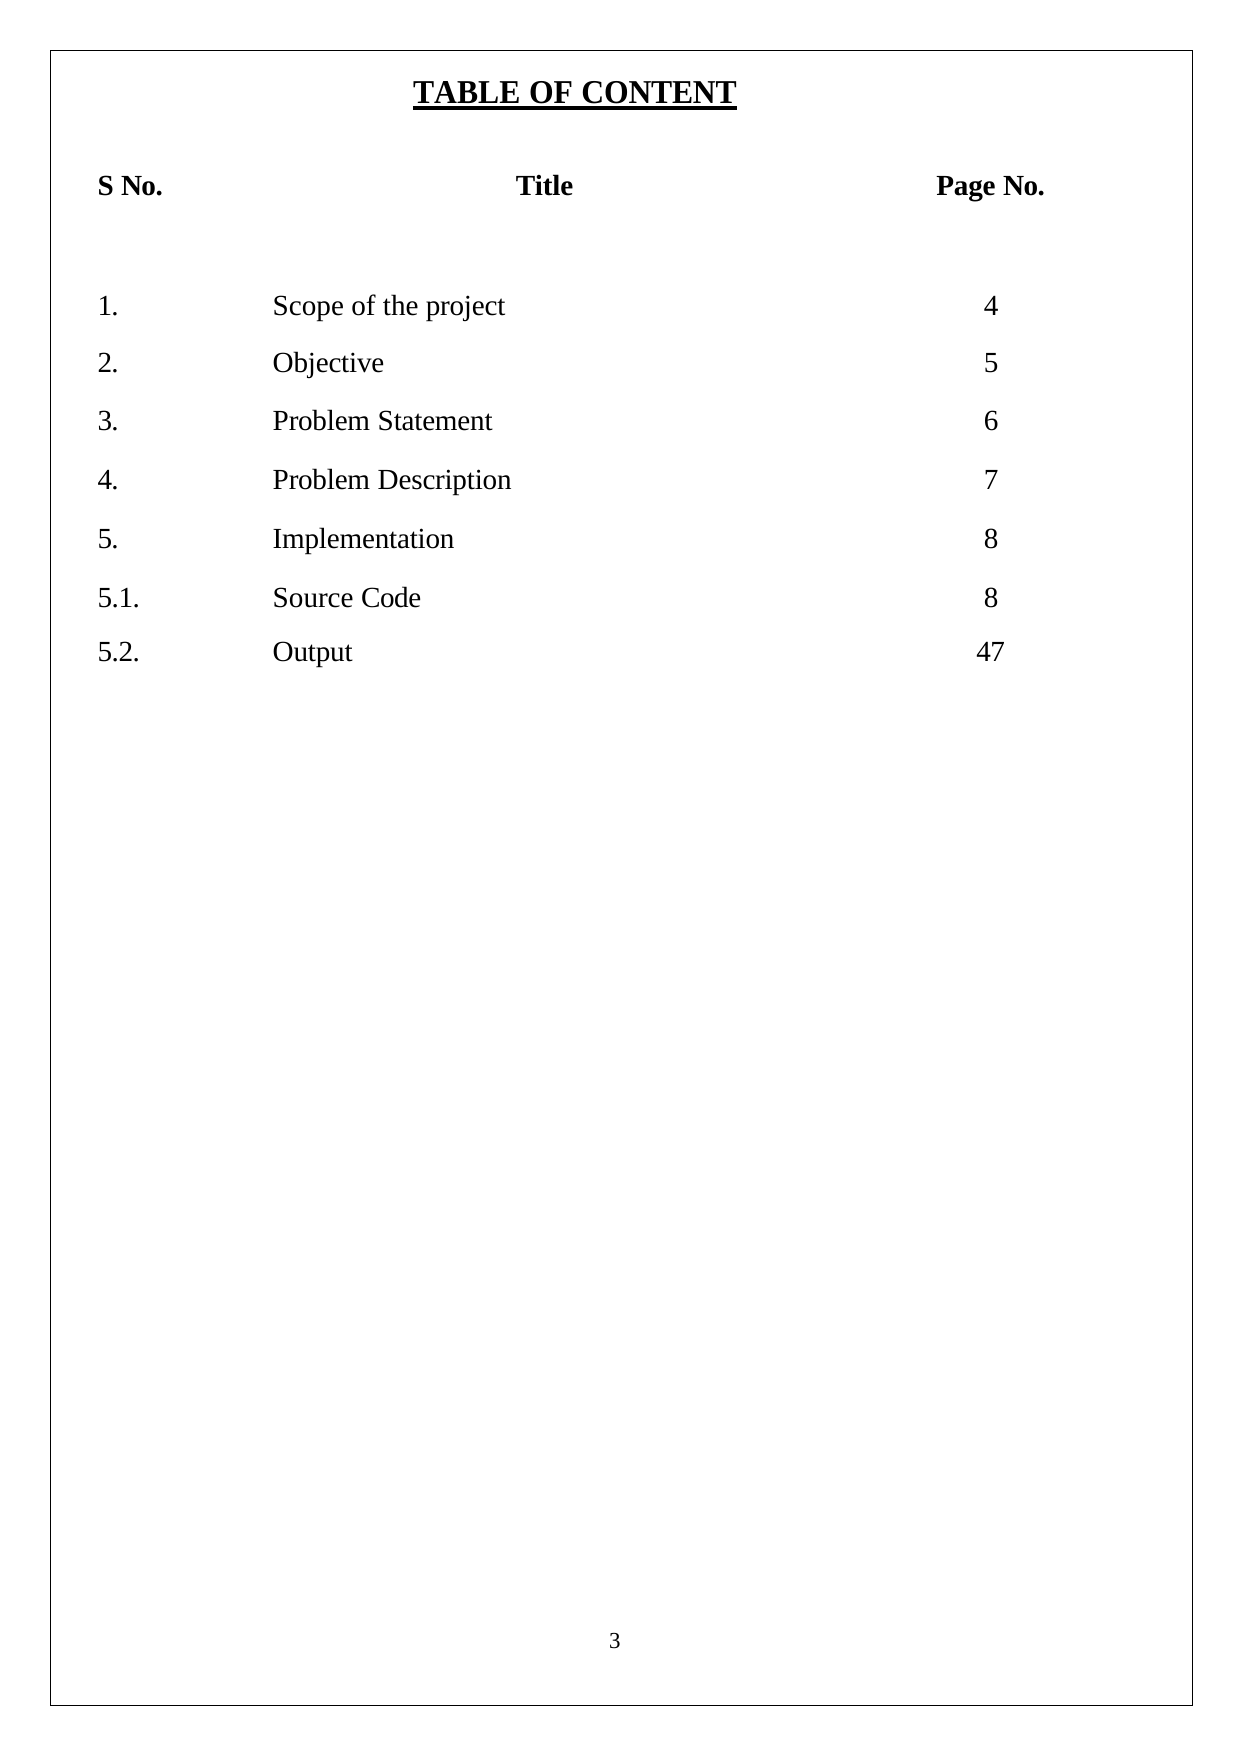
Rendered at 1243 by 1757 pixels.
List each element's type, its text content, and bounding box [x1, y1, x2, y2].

table_cell 47 [755, 626, 1050, 670]
table_cell Problem Description [218, 450, 755, 509]
table_cell 8 [755, 509, 1050, 568]
subtitle TABLE OF CONTENT [178, 73, 972, 111]
table_cell 4. [92, 450, 218, 509]
table_cell Problem Statement [218, 391, 755, 450]
table_cell Implementation [218, 509, 755, 568]
table_cell 5.2. [92, 626, 218, 670]
table_cell Output [218, 626, 755, 670]
table_cell 5. [92, 509, 218, 568]
table_header S No. [92, 169, 218, 245]
table_cell 8 [755, 568, 1050, 626]
table_cell 2. [92, 334, 218, 391]
table_cell 1. [92, 245, 218, 333]
table_cell Objective [218, 334, 755, 391]
table_cell Scope of the project [218, 245, 755, 333]
table_cell 7 [755, 450, 1050, 509]
table_header Page No. [755, 169, 1050, 245]
table_cell 4 [755, 245, 1050, 333]
table_cell 3. [92, 391, 218, 450]
table_cell 6 [755, 391, 1050, 450]
table_header Title [218, 169, 755, 245]
table_cell Source Code [218, 568, 755, 626]
table_cell 5.1. [92, 568, 218, 626]
table_cell 5 [755, 334, 1050, 391]
